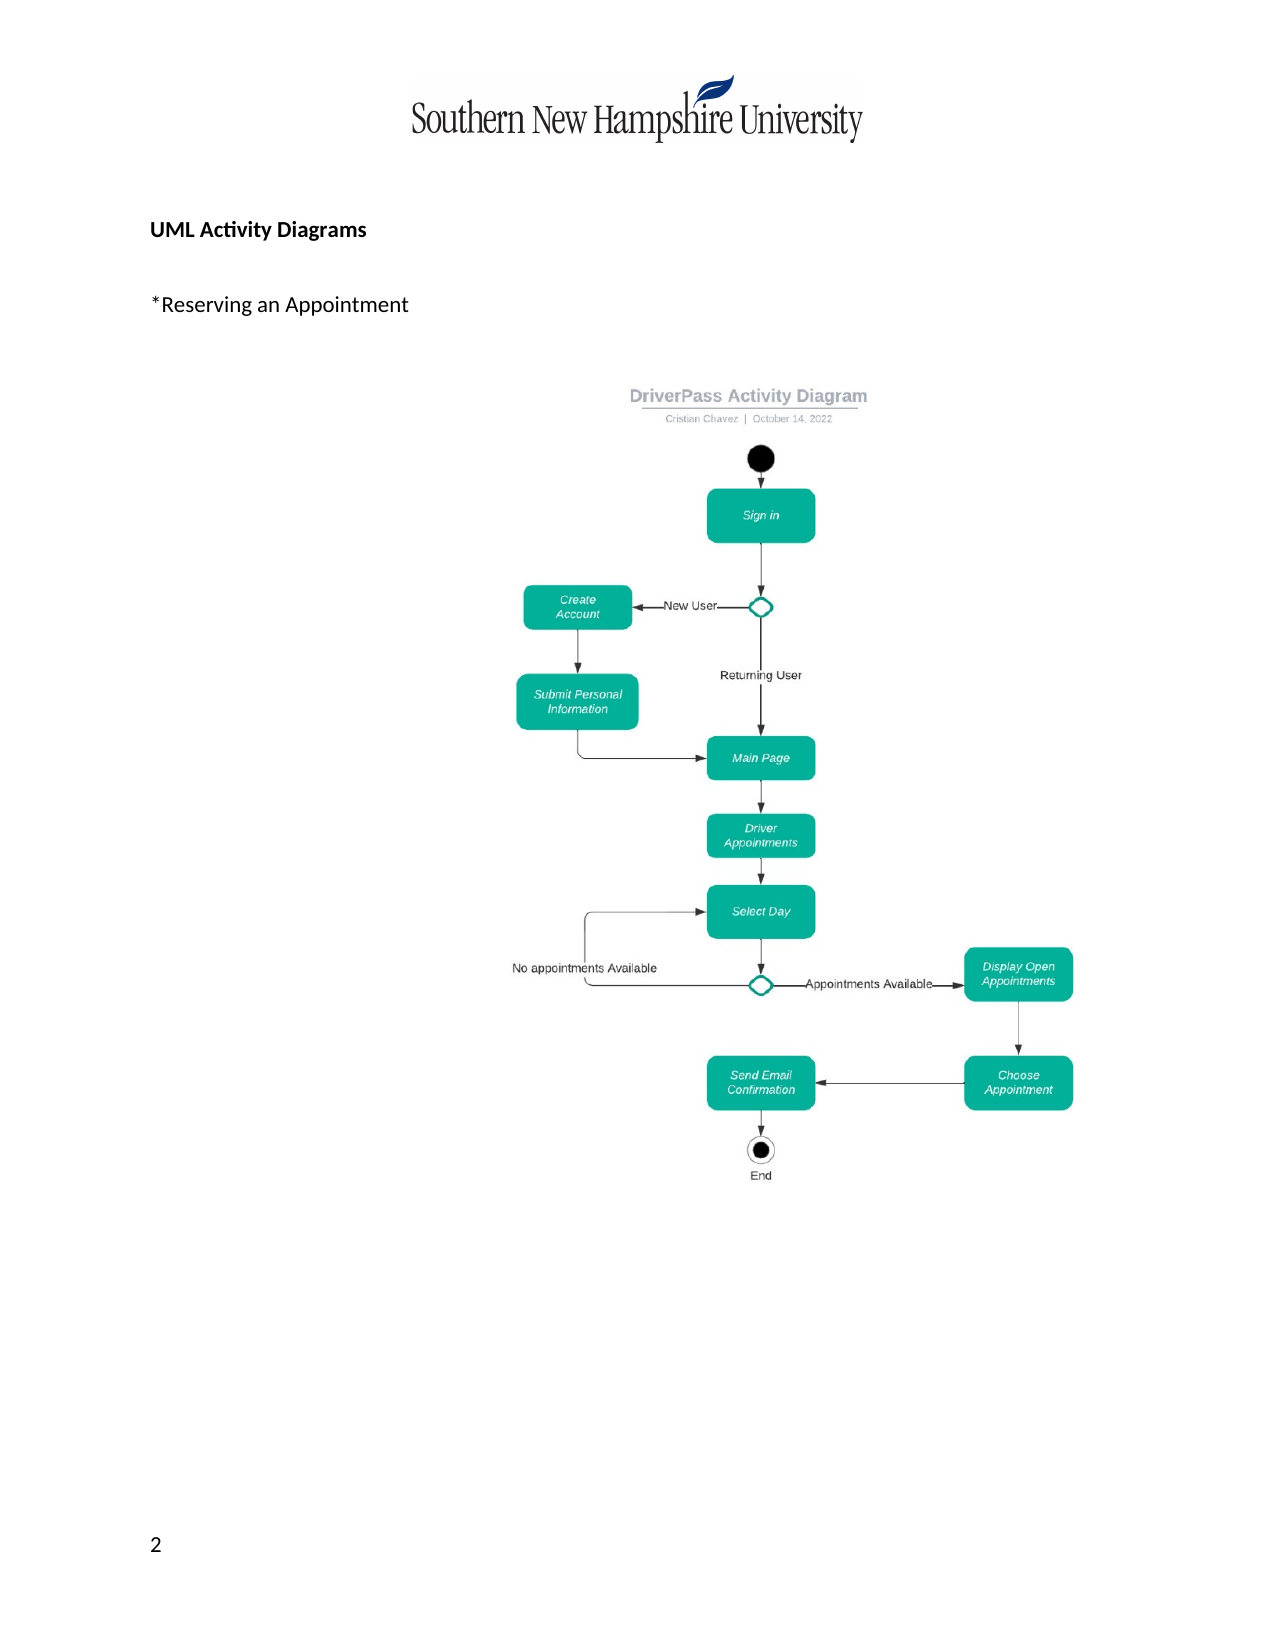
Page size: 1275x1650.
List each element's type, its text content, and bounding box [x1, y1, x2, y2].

subtitle UML Activity Diagrams [150, 215, 1125, 243]
text *Reserving an Appointment [150, 290, 1125, 318]
picture [150, 336, 1275, 1259]
picture [412, 75, 863, 143]
